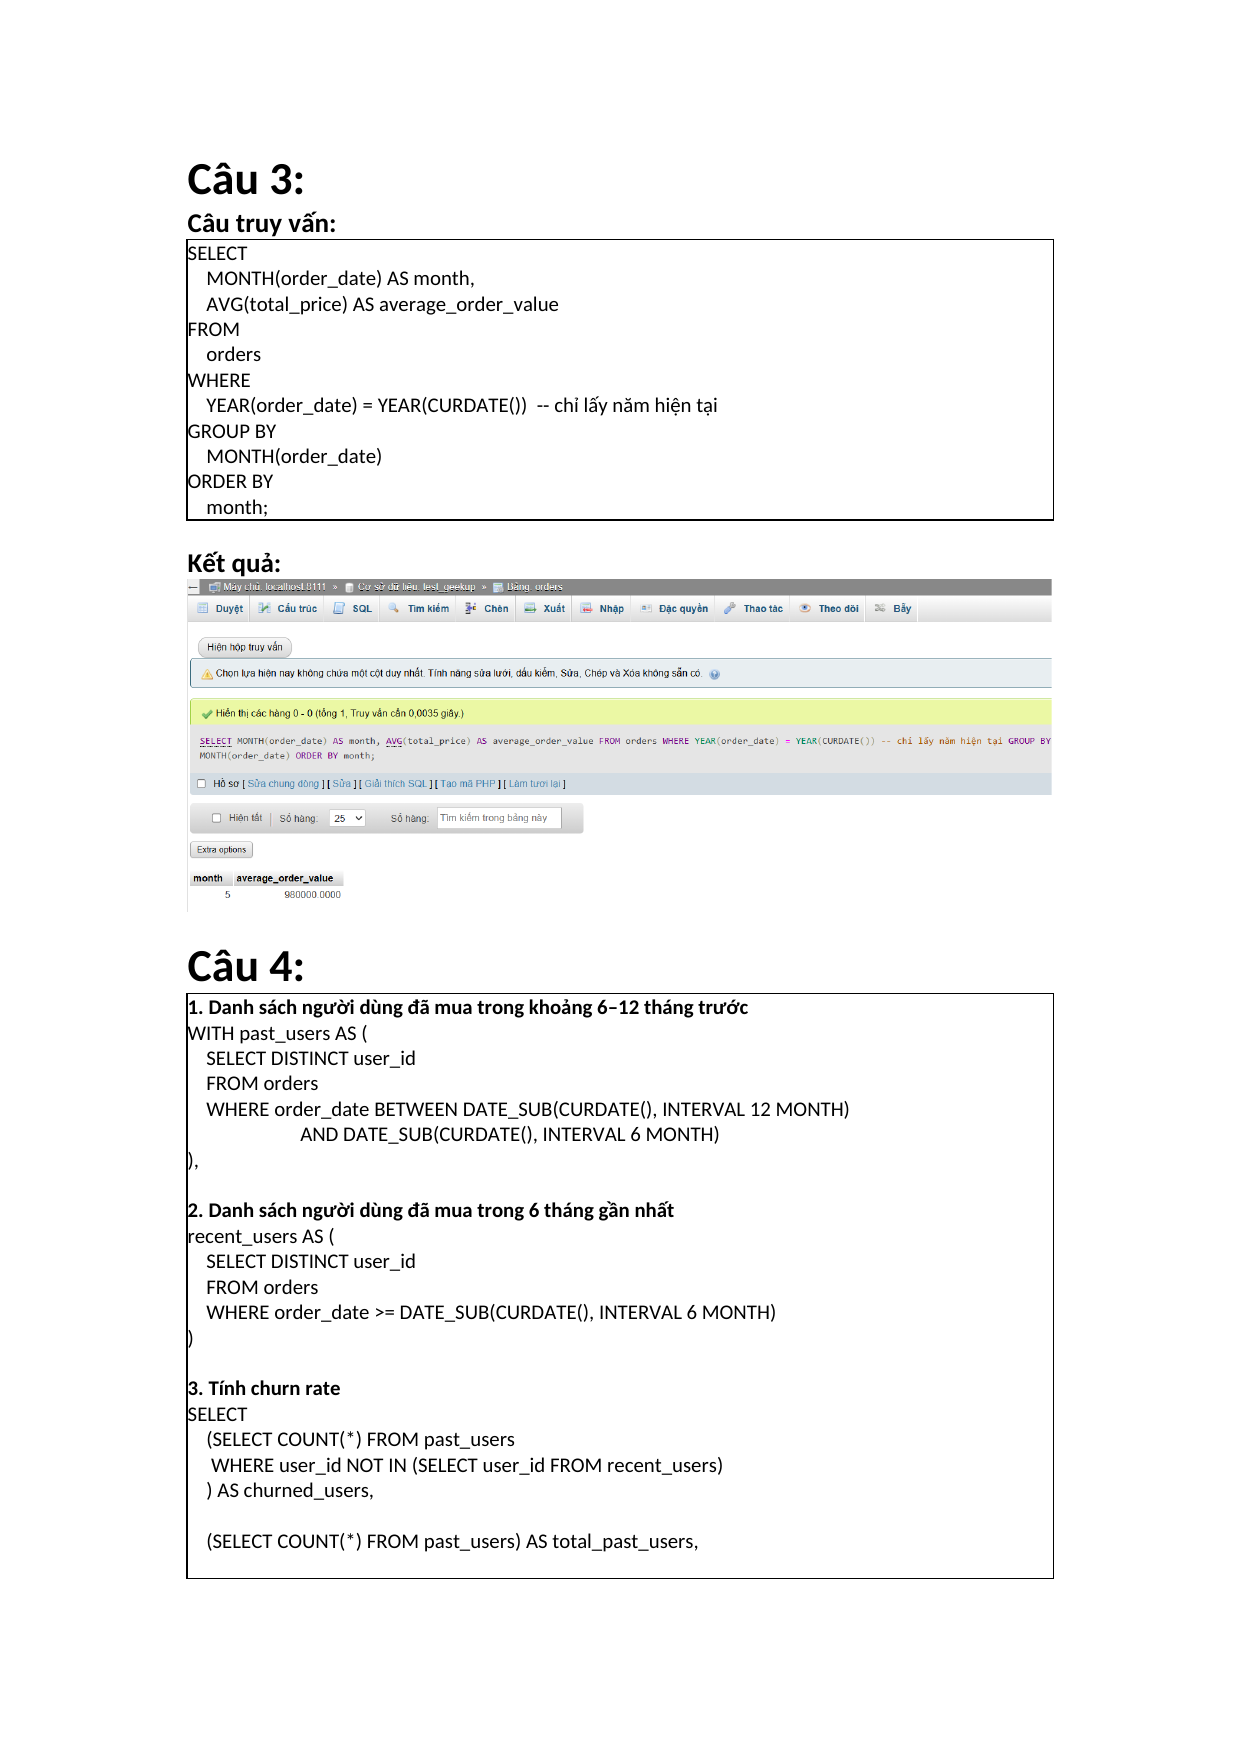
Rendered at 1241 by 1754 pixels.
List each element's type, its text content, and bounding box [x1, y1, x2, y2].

list orders [188, 342, 1053, 367]
picture [187, 579, 1052, 912]
list ), [188, 1147, 1053, 1172]
list Danh sách người dùng đã mua trong khoảng 6–12 tháng trước [188, 994, 1053, 1020]
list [188, 1452, 1053, 1477]
list (SELECT COUNT(*) FROM past_users [188, 1426, 1053, 1452]
list MONTH(order_date) [188, 443, 1053, 469]
list SELECT DISTINCT user_id [188, 1045, 1053, 1071]
list GROUP BY [188, 418, 1053, 443]
list SELECT [188, 1401, 1053, 1426]
list MONTH(order_date) AS month, [188, 265, 1053, 291]
list ) [188, 1325, 1053, 1350]
list Kết quả: [187, 546, 1053, 579]
list (SELECT COUNT(*) FROM past_users) AS total_past_users, [188, 1528, 1053, 1553]
list WHERE order_date BETWEEN DATE_SUB(CURDATE(), INTERVAL 12 MONTH) [188, 1096, 1053, 1121]
list ) AS churned_users, [188, 1477, 1053, 1503]
list Câu truy vấn: [187, 206, 1053, 239]
list WHERE order_date >= DATE_SUB(CURDATE(), INTERVAL 6 MONTH) [188, 1299, 1053, 1325]
list Danh sách người dùng đã mua trong 6 tháng gần nhất [188, 1198, 1053, 1223]
list AVG(total_price) AS average_order_value [188, 291, 1053, 316]
list YEAR(order_date) = YEAR(CURDATE()) -- chỉ lấy năm hiện tại [188, 392, 1053, 418]
list month; [188, 493, 1053, 519]
list Câu 4: [187, 937, 1053, 993]
list FROM orders [188, 1274, 1053, 1299]
list FROM orders [188, 1071, 1053, 1096]
list FROM [188, 316, 1053, 342]
list Tính churn rate [188, 1376, 1053, 1401]
list SELECT [188, 240, 1053, 265]
list Câu 3: [187, 150, 1053, 206]
list AND DATE_SUB(CURDATE(), INTERVAL 6 MONTH) [188, 1121, 1053, 1147]
list recent_users AS ( [188, 1223, 1053, 1248]
list WHERE [188, 367, 1053, 392]
list ORDER BY [188, 469, 1053, 493]
list WITH past_users AS ( [188, 1020, 1053, 1045]
list SELECT DISTINCT user_id [188, 1248, 1053, 1274]
